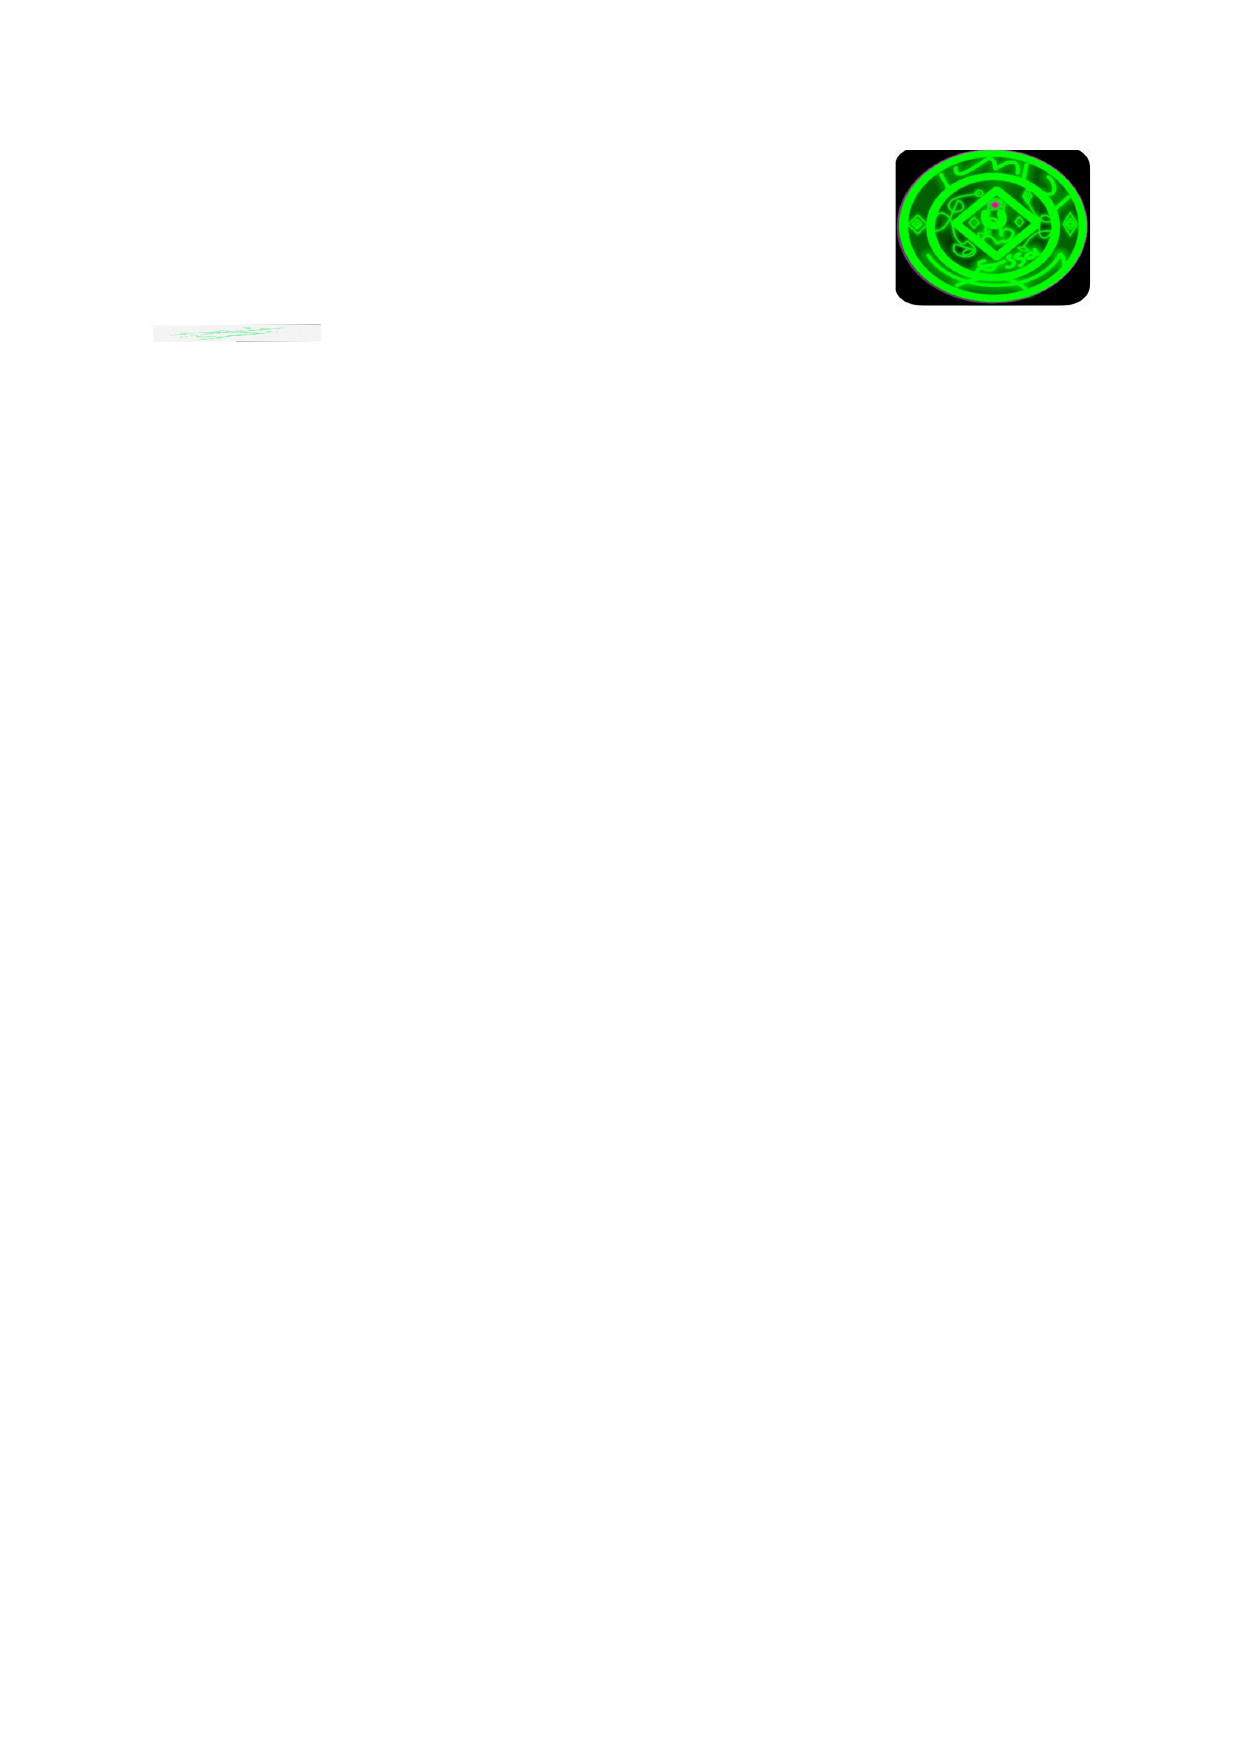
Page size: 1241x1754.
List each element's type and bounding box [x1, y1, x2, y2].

picture [150, 306, 325, 361]
picture [895, 150, 1091, 306]
